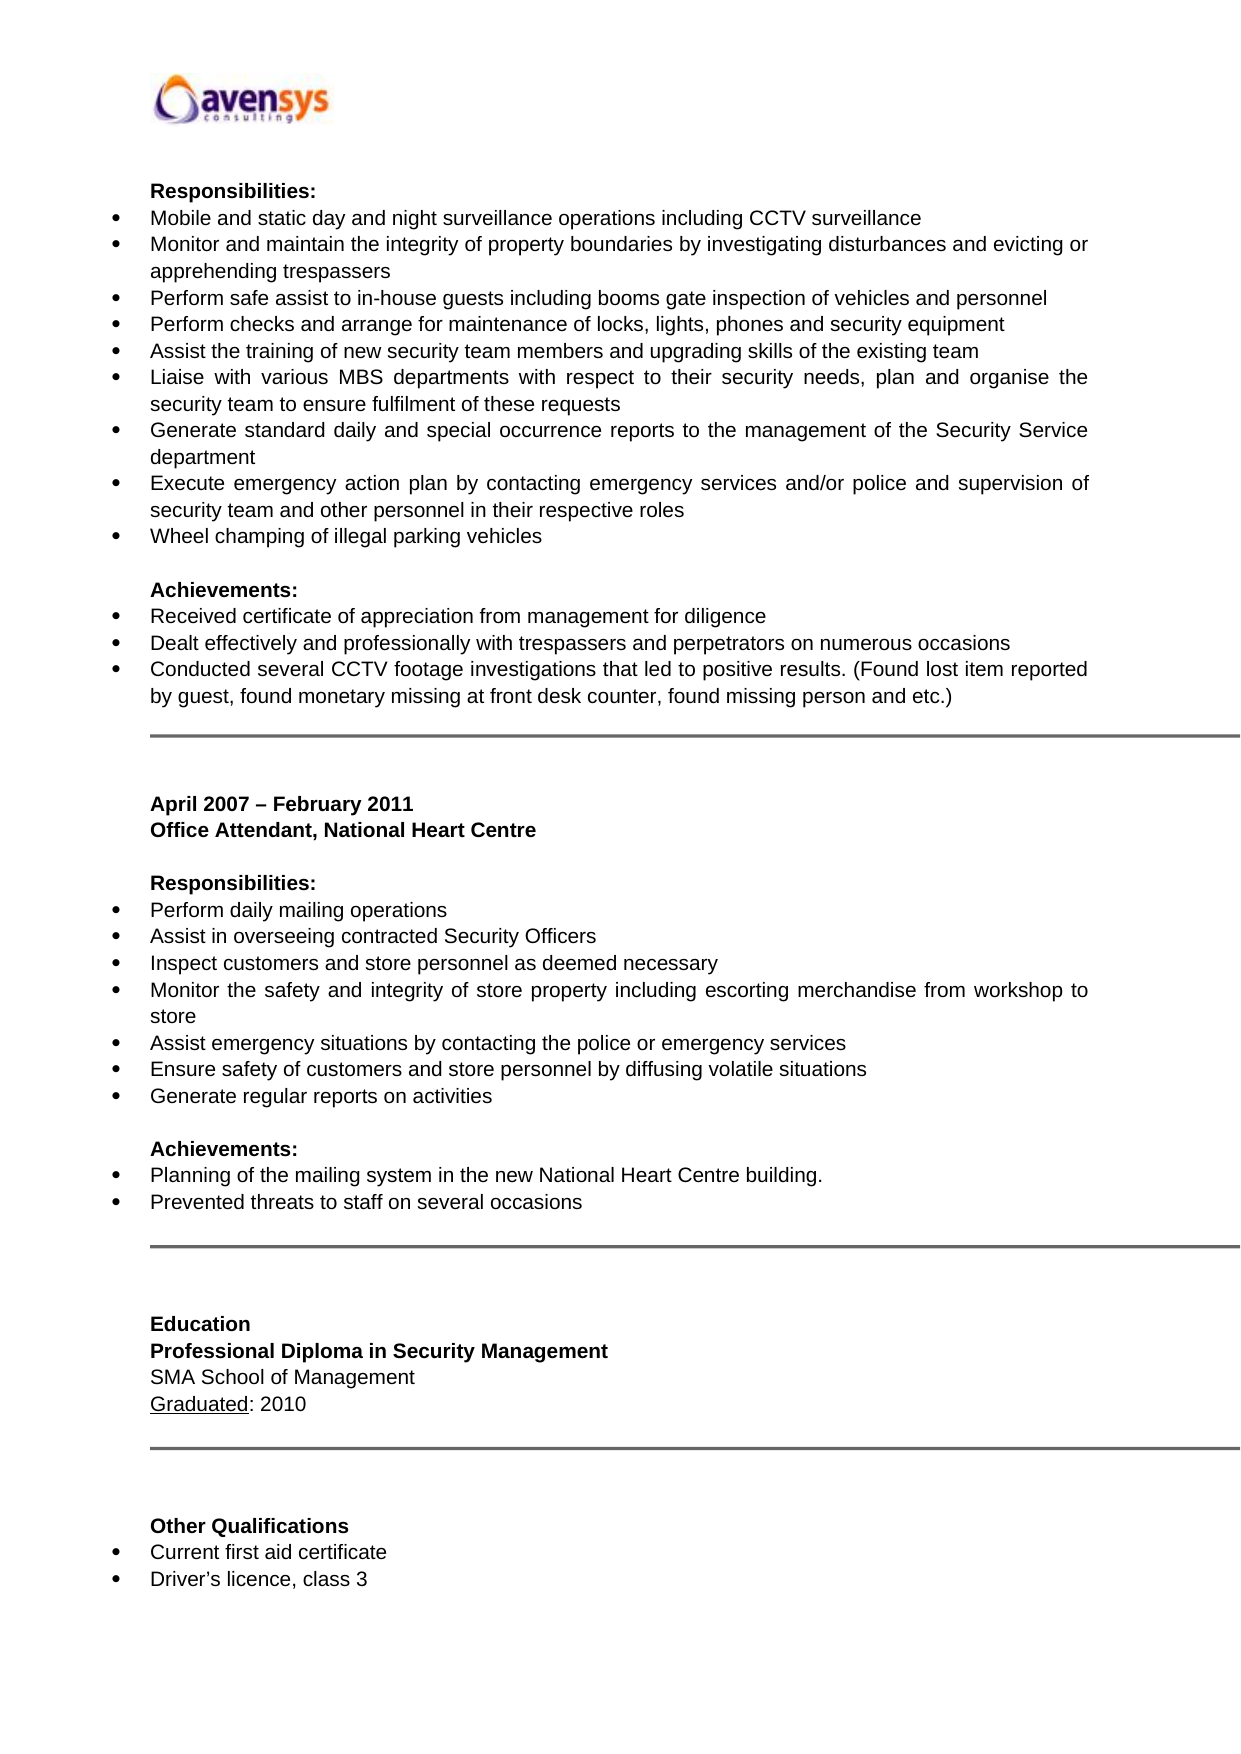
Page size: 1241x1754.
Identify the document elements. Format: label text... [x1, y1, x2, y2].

list Received certificate of appreciation from management for diligence [112, 602, 1090, 628]
text Achievements: [150, 1134, 1090, 1161]
list Wheel champing of illegal parking vehicles [112, 522, 1090, 548]
text April 2007 – February 2011 [150, 789, 1090, 816]
list Dealt effectively and professionally with trespassers and perpetrators on numerous occasions [112, 628, 1090, 655]
list Inspect customers and store personnel as deemed necessary [112, 948, 1090, 975]
text Responsibilities: [150, 842, 1090, 895]
list Ensure safety of customers and store personnel by diffusing volatile situations [112, 1054, 1090, 1081]
list Generate regular reports on activities [112, 1081, 1090, 1108]
list Perform checks and arrange for maintenance of locks, lights, phones and security equipment [112, 309, 1090, 336]
list Planning of the mailing system in the new National Heart Centre building. [112, 1161, 1090, 1187]
list Driver’s licence, class 3 [112, 1564, 1090, 1591]
list Assist in overseeing contracted Security Officers [112, 922, 1090, 948]
picture [150, 73, 335, 127]
list Generate standard daily and special occurrence reports to the management of the Security Service department [112, 416, 1090, 469]
list Conducted several CCTV footage investigations that led to positive results. (Found lost item reported by guest, found monetary missing at front desk counter, found missing person and etc.) [112, 655, 1090, 708]
list Perform daily mailing operations [112, 895, 1090, 922]
list Perform safe assist to in-house guests including booms gate inspection of vehicles and personnel [112, 283, 1090, 309]
text Office Attendant, National Heart Centre [150, 816, 1090, 842]
list Monitor the safety and integrity of store property including escorting merchandise from workshop to store [112, 975, 1090, 1028]
list Prevented threats to staff on several occasions [112, 1187, 1090, 1214]
list Liaise with various MBS departments with respect to their security needs, plan and organise the security team to ensure fulfilment of these requests [112, 362, 1090, 416]
text Education [150, 1311, 1090, 1336]
list Monitor and maintain the integrity of property boundaries by investigating disturbances and evicting or apprehending trespassers [112, 230, 1090, 283]
text Achievements: [150, 575, 1090, 602]
text SMA School of Management Graduated: 2010 [150, 1362, 1090, 1416]
list Mobile and static day and night surveillance operations including CCTV surveillance [112, 203, 1090, 230]
list Execute emergency action plan by contacting emergency services and/or police and supervision of security team and other personnel in their respective roles [112, 469, 1090, 522]
list Assist emergency situations by contacting the police or emergency services [112, 1028, 1090, 1054]
text Other Qualifications [150, 1513, 1090, 1538]
text Professional Diploma in Security Management [150, 1336, 1090, 1362]
list Current first aid certificate [112, 1538, 1090, 1564]
list Assist the training of new security team members and upgrading skills of the existing team [112, 336, 1090, 362]
text Responsibilities: [150, 150, 1090, 203]
